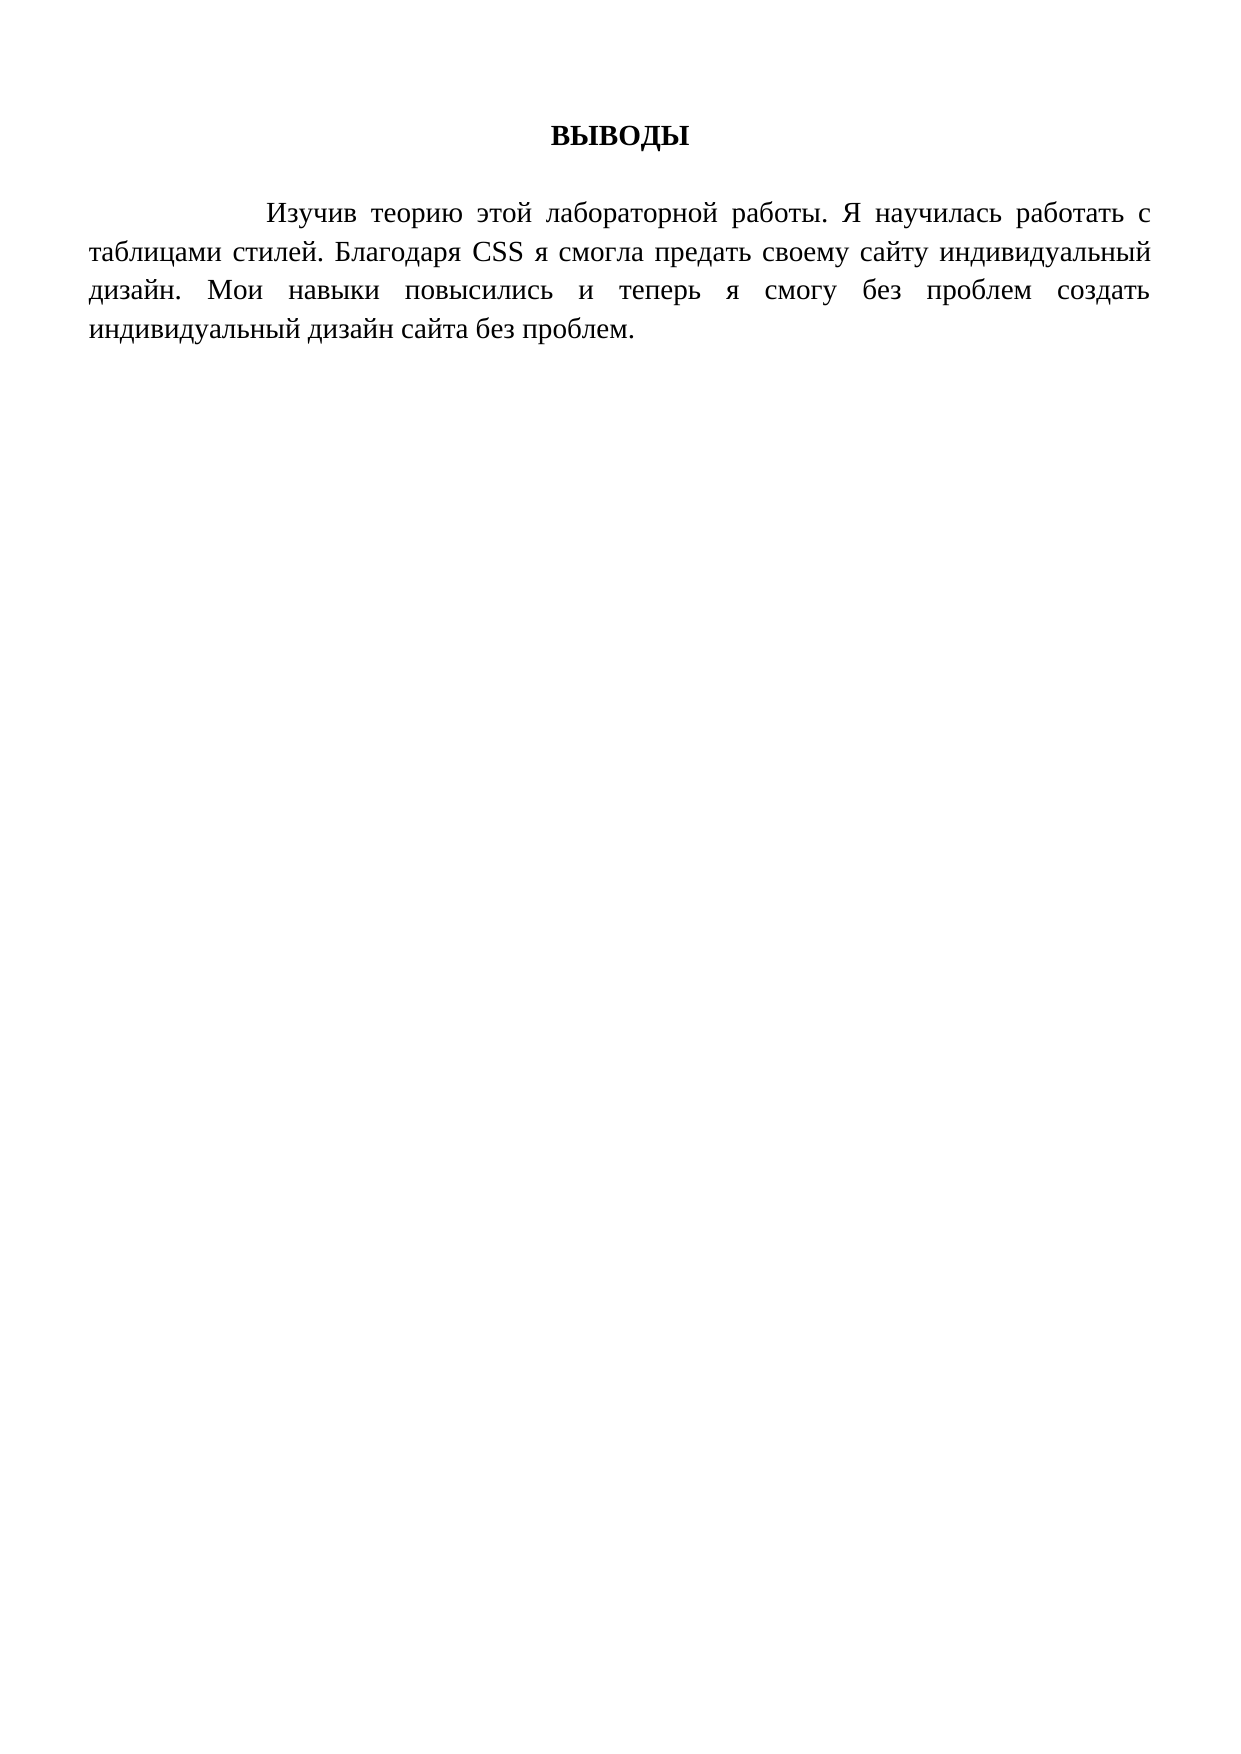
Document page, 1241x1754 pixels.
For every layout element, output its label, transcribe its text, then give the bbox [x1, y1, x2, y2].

list Изучив теорию этой лабораторной работы. Я научилась работать с таблицами стилей. Благодаря CSS я смогла предать своему сайту индивидуальный дизайн. Мои навыки повысились и теперь я смогу без проблем создать индивидуальный дизайн сайта без проблем. [88, 195, 1152, 344]
list ВЫВОДЫ [88, 118, 1152, 152]
